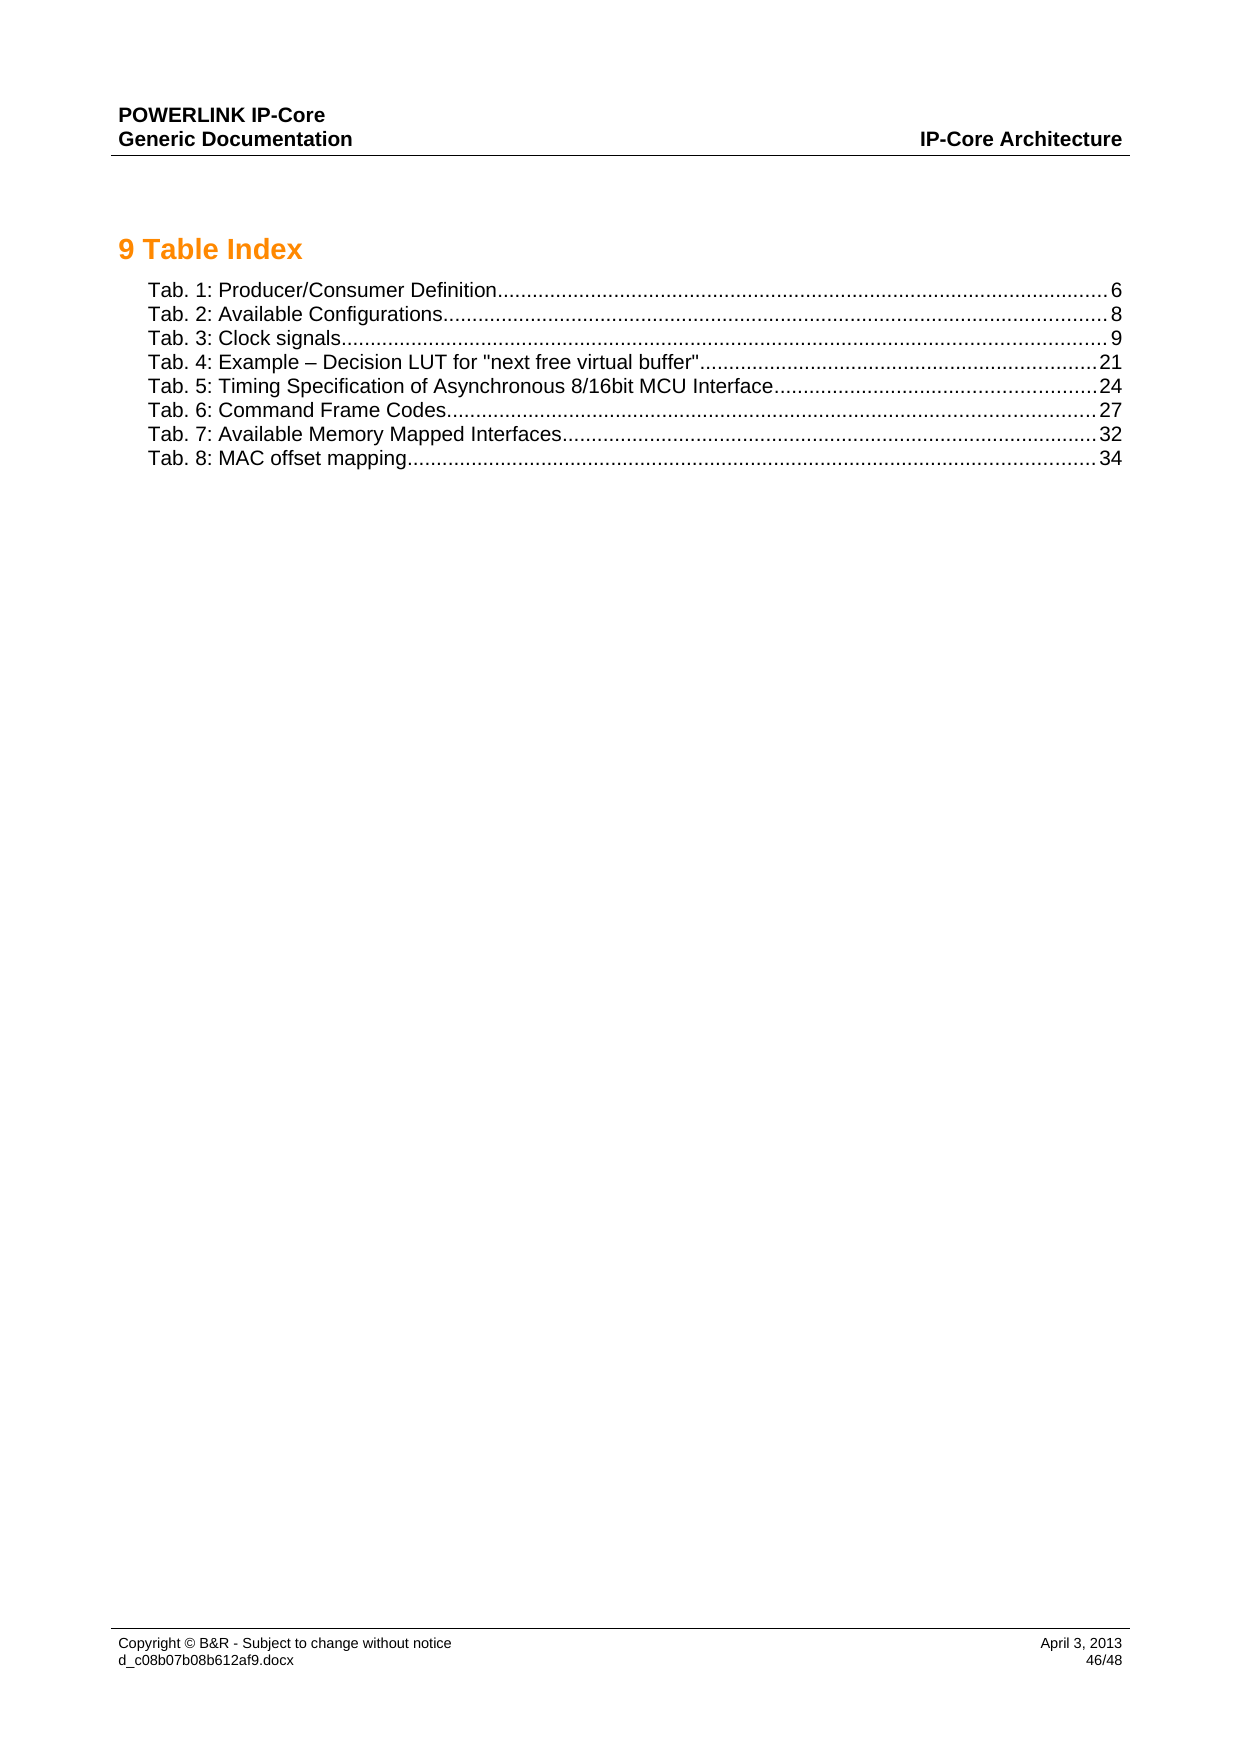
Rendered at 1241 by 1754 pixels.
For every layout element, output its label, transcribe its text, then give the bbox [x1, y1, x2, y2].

text Tab. 1: Producer/Consumer Definition 6 [148, 278, 1122, 302]
text Tab. 7: Available Memory Mapped Interfaces 32 [148, 422, 1122, 446]
subtitle Table Index [118, 232, 1122, 265]
text Tab. 8: MAC offset mapping 34 [148, 446, 1122, 469]
text Tab. 5: Timing Specification of Asynchronous 8/16bit MCU Interface 24 [148, 374, 1122, 398]
text Tab. 3: Clock signals 9 [148, 326, 1122, 350]
text Tab. 2: Available Configurations 8 [148, 302, 1122, 326]
text Tab. 6: Command Frame Codes 27 [148, 398, 1122, 422]
text Tab. 4: Example – Decision LUT for "next free virtual buffer" 21 [148, 350, 1122, 374]
